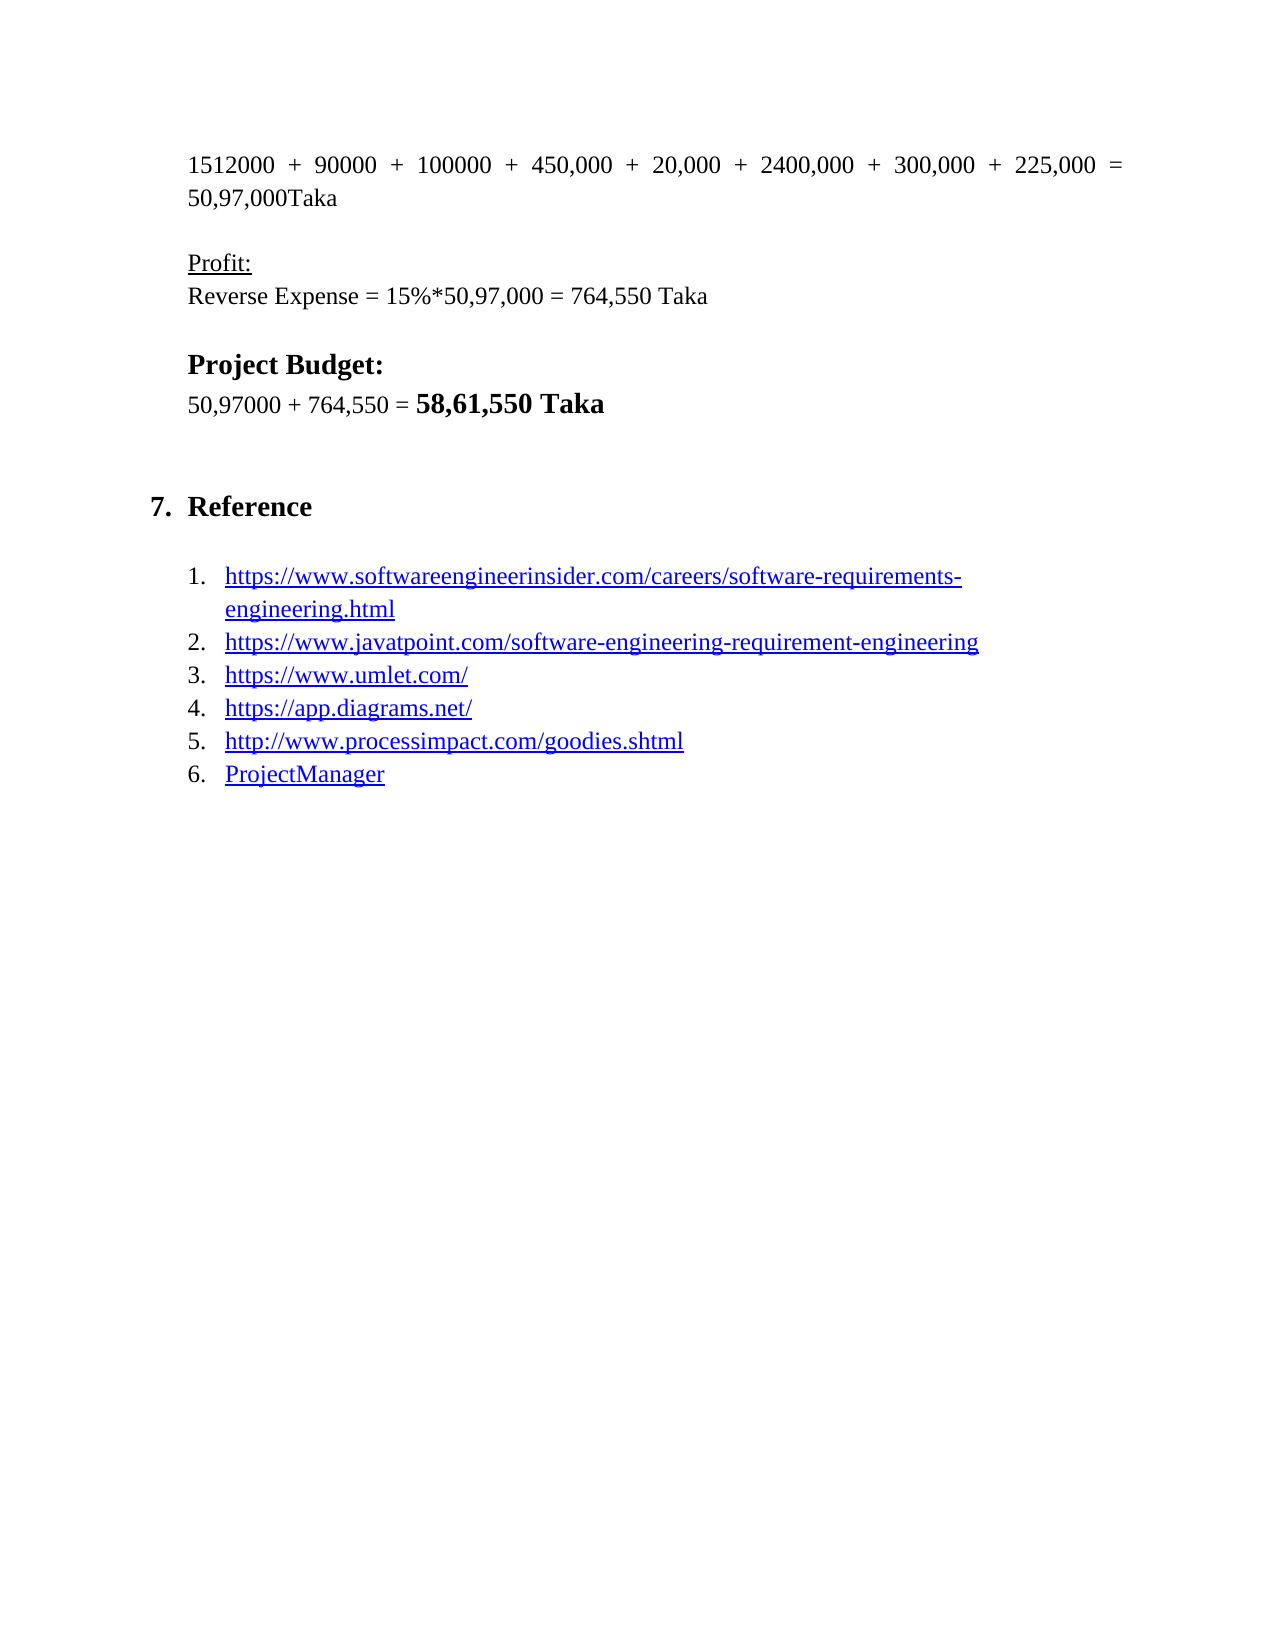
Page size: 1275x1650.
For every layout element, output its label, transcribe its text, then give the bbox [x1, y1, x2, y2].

text 50,97000 + 764,550 = 58,61,550 Taka [150, 386, 1125, 419]
text Profit: [150, 248, 1125, 277]
text 1512000 + 90000 + 100000 + 450,000 + 20,000 + 2400,000 + 300,000 + 225,000 = 50,97,000Taka [187, 150, 1125, 212]
list https://app.diagrams.net/ [187, 693, 1125, 722]
list https://www.umlet.com/ [187, 660, 1125, 689]
list https://www.javatpoint.com/software-engineering-requirement-engineering [187, 627, 1125, 656]
text Project Budget: [150, 347, 1125, 381]
list https://www.softwareengineerinsider.com/careers/software-requirements-engineering.html [187, 561, 1125, 623]
list Reference [150, 489, 1125, 523]
list http://www.processimpact.com/goodies.shtml [187, 726, 1125, 755]
list ProjectManager [187, 759, 1125, 788]
text Reverse Expense = 15%*50,97,000 = 764,550 Taka [150, 281, 1125, 310]
